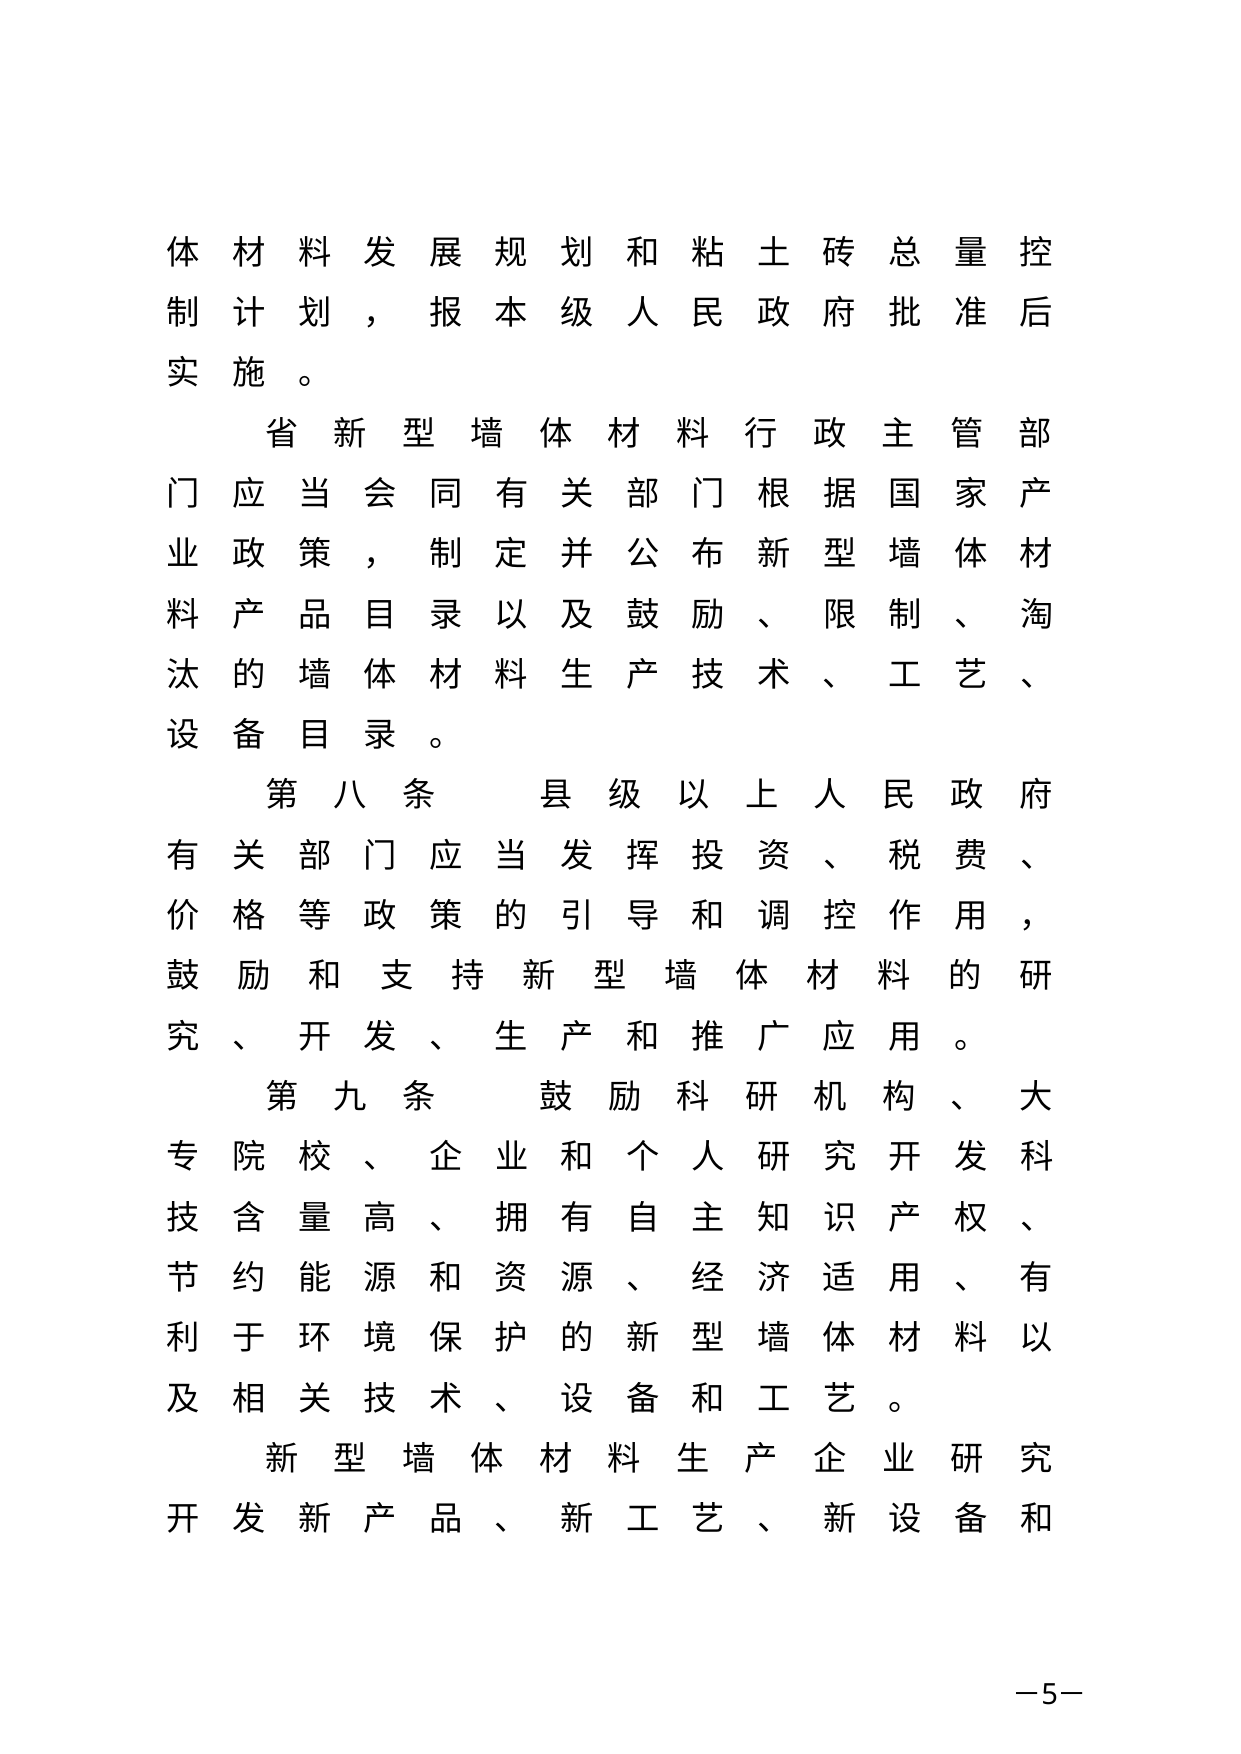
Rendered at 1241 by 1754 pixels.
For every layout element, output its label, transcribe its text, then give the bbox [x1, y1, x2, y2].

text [167, 1426, 1085, 1546]
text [167, 219, 1085, 400]
text 第八条 县级以上人民政府有关部门应当发挥投资、税费、价格等政策的引导和调控作用，鼓励和支持新型墙体材料的研究、开发、生产和推广应用。 [167, 762, 1085, 1064]
text 第九条 鼓励科研机构、大专院校、企业和个人研究开发科技含量高、拥有自主知识产权、节约能源和资源、经济适用、有利于环境保护的新型墙体材料以及相关技术、设备和工艺。 [167, 1064, 1085, 1426]
text 省新型墙体材料行政主管部门应当会同有关部门根据国家产业政策，制定并公布新型墙体材料产品目录以及鼓励、限制、淘汰的墙体材料生产技术、工艺、设备目录。 [167, 400, 1085, 762]
